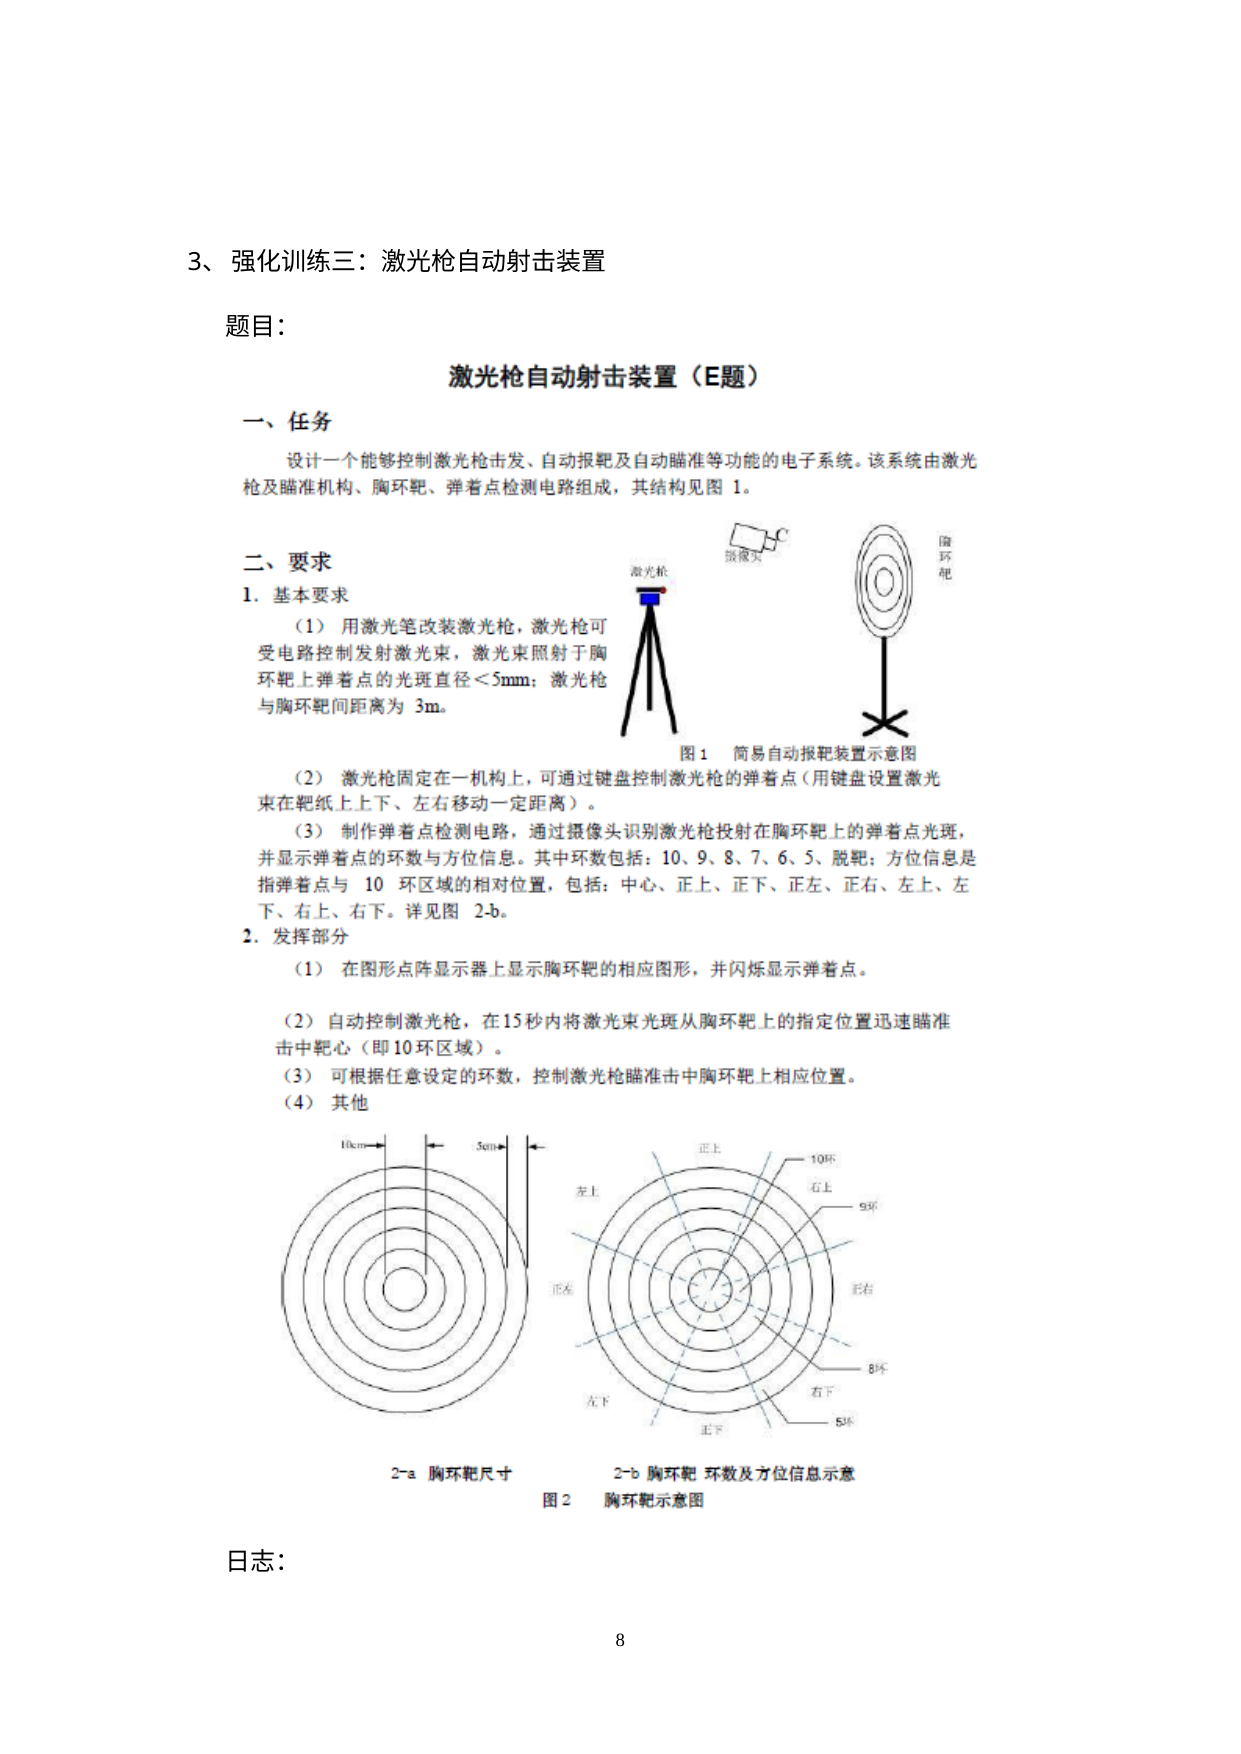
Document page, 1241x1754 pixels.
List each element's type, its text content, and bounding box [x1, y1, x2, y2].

list 强化训练三：激光枪自动射击装置 [187, 227, 1053, 292]
list 题目： [225, 292, 1053, 357]
picture [225, 357, 985, 982]
list 日志： [225, 1527, 1053, 1592]
picture [225, 1007, 954, 1518]
